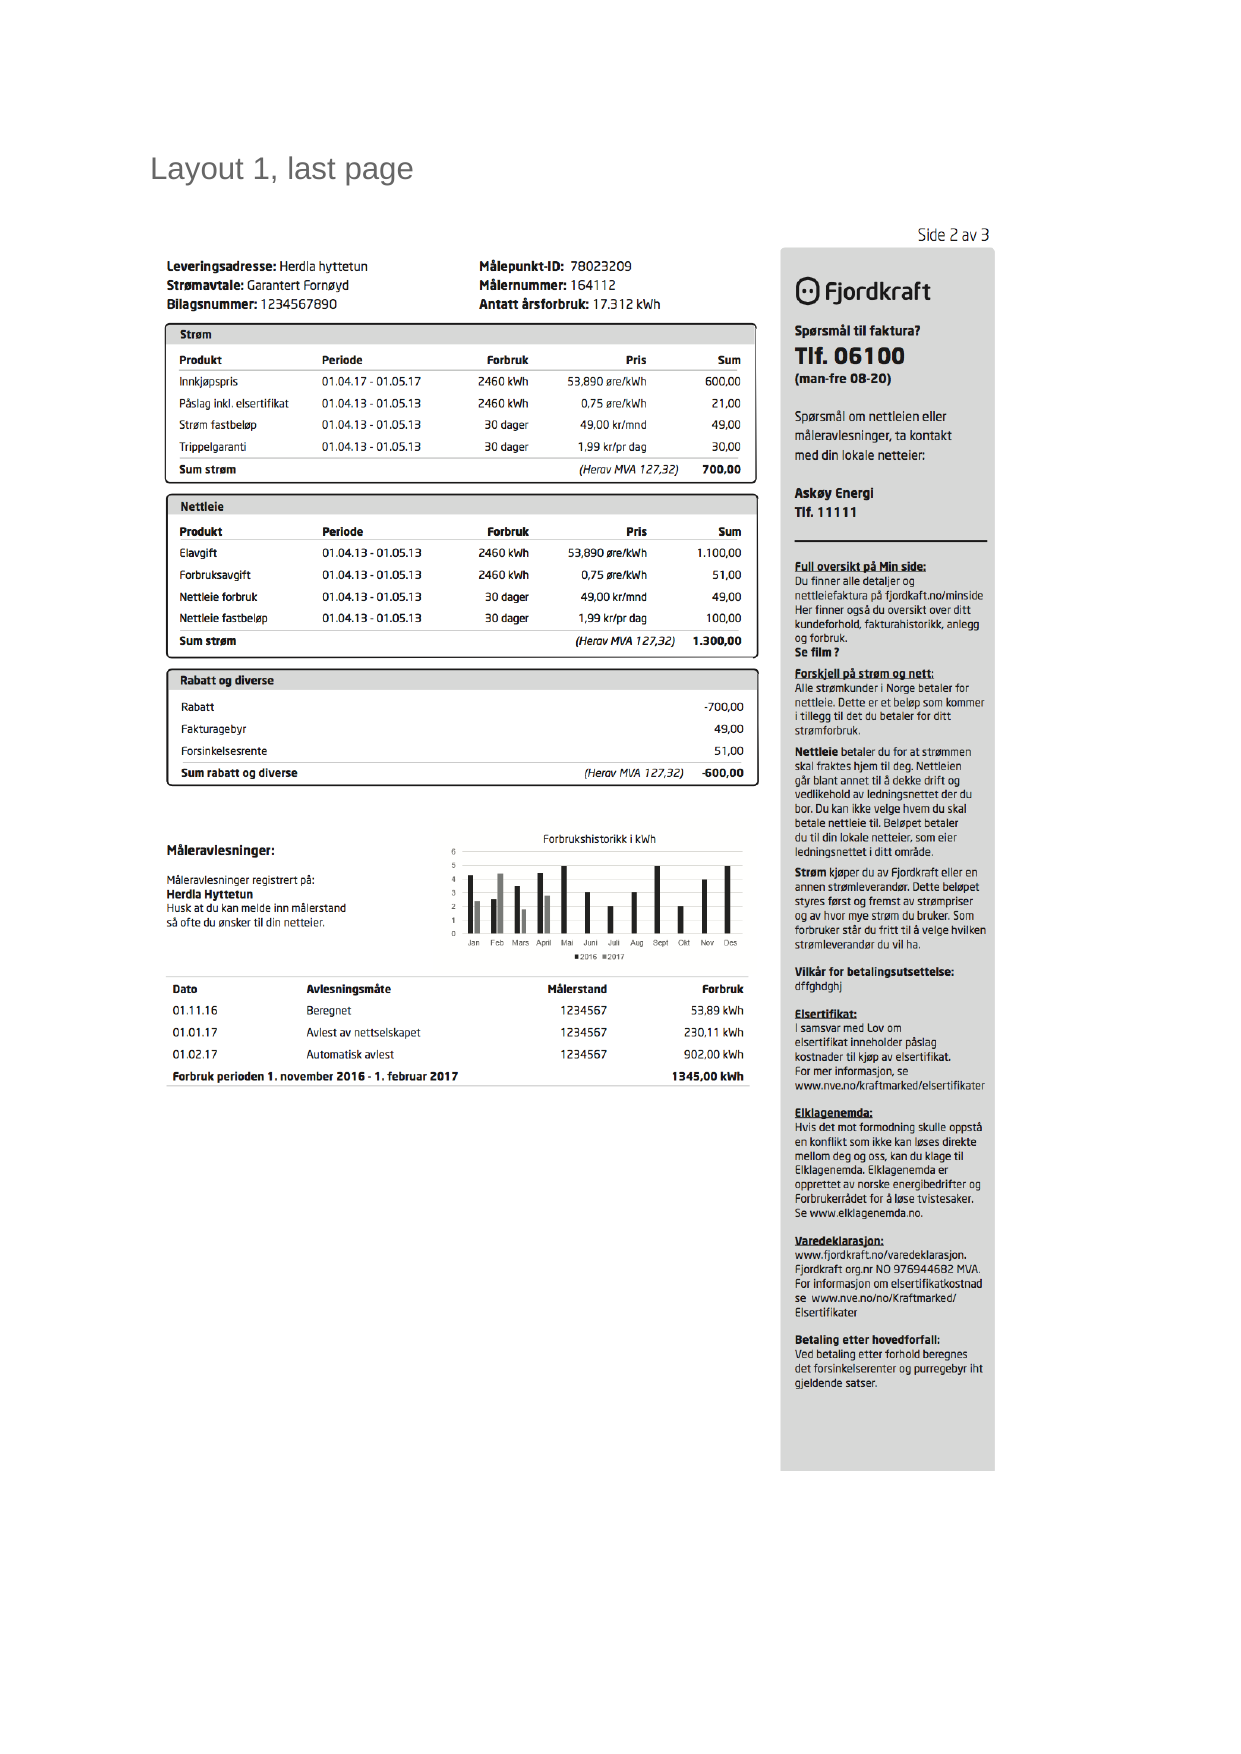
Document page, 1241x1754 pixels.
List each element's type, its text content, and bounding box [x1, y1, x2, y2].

picture [150, 219, 1008, 1483]
subtitle Layout 1, last page [150, 150, 1090, 186]
